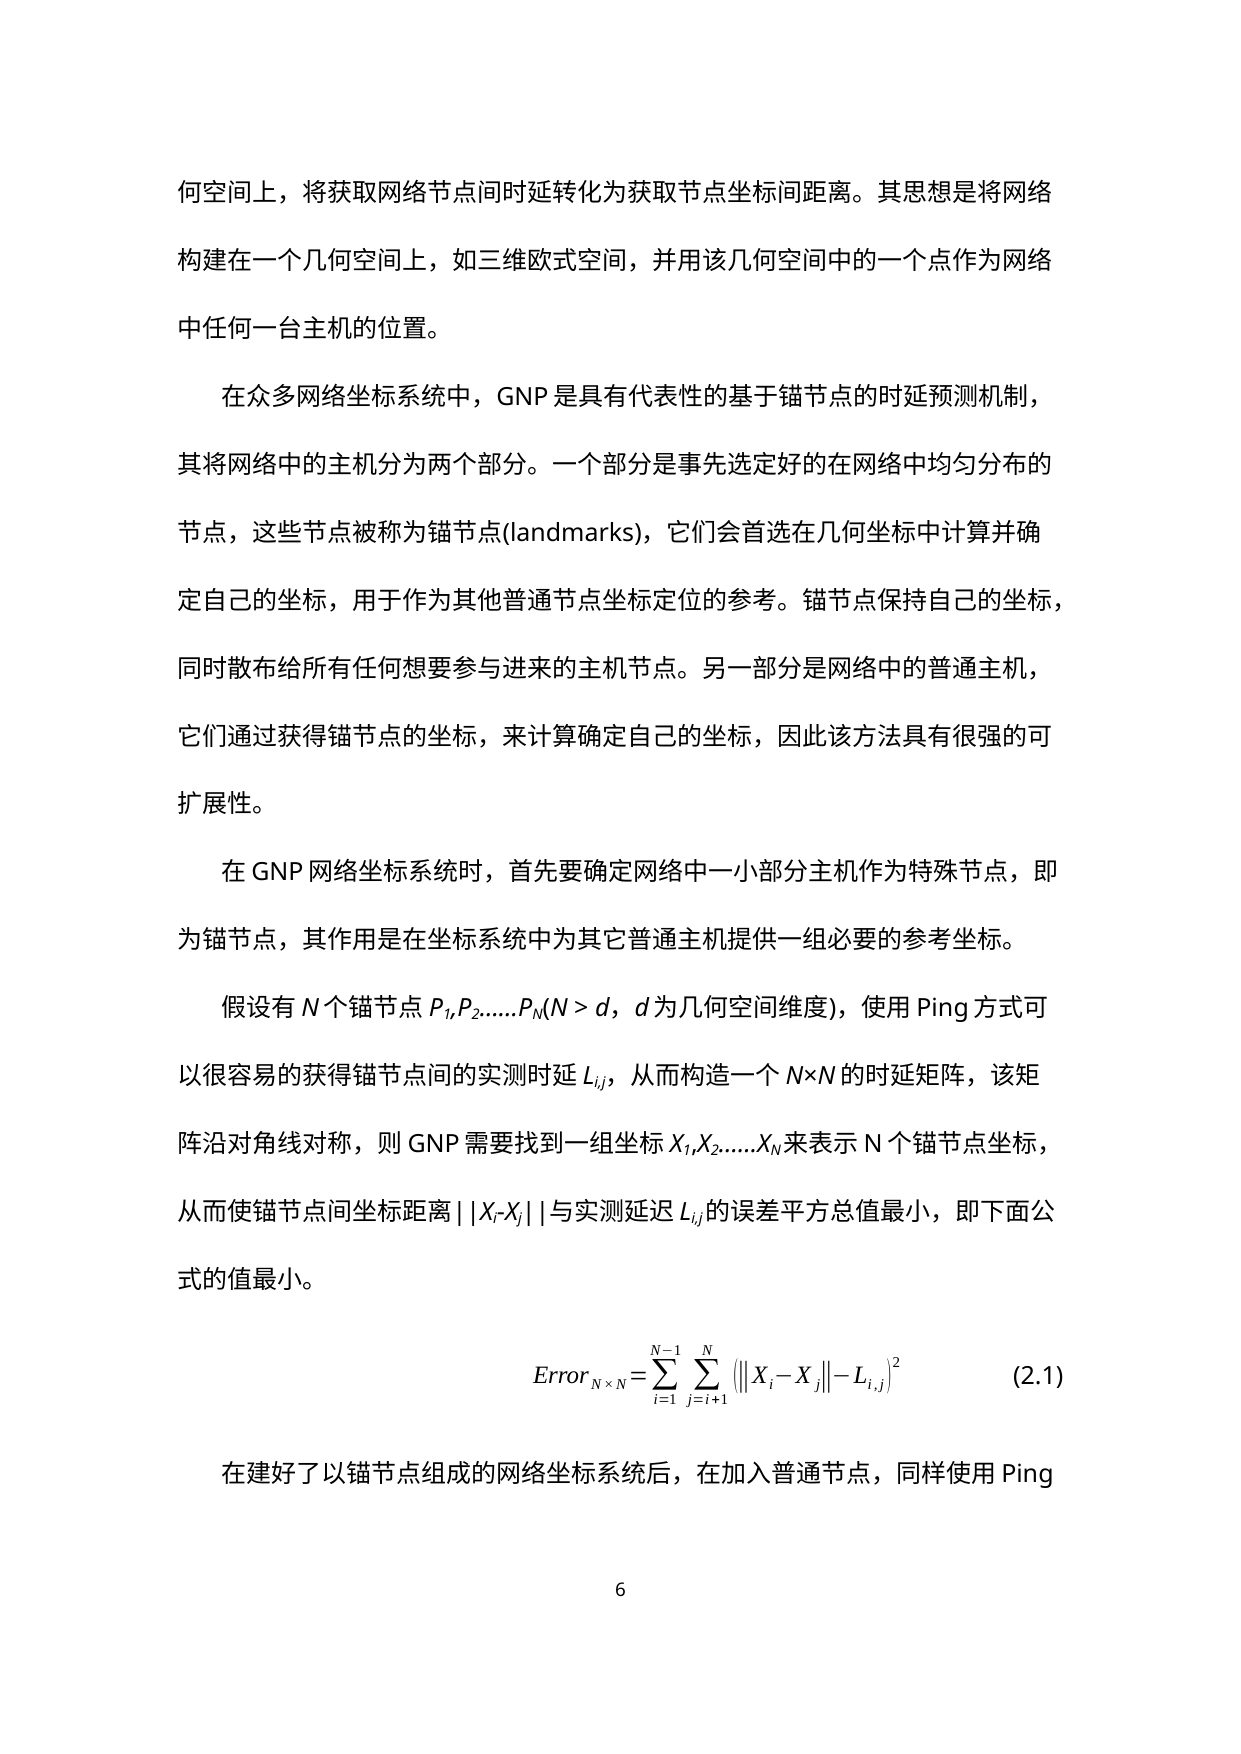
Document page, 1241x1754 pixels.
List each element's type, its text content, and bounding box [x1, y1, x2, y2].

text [177, 157, 1063, 361]
text 在GNP网络坐标系统时，首先要确定网络中一小部分主机作为特殊节点，即为锚节点，其作用是在坐标系统中为其它普通主机提供一组必要的参考坐标。 [177, 836, 1063, 972]
text 在众多网络坐标系统中，GNP是具有代表性的基于锚节点的时延预测机制，其将网络中的主机分为两个部分。一个部分是事先选定好的在网络中均匀分布的节点，这些节点被称为锚节点(landmarks)，它们会首选在几何坐标中计算并确定自己的坐标，用于作为其他普通节点坐标定位的参考。锚节点保持自己的坐标，同时散布给所有任何想要参与进来的主机节点。另一部分是网络中的普通主机，它们通过获得锚节点的坐标，来计算确定自己的坐标，因此该方法具有很强的可扩展性。 [177, 361, 1063, 836]
text (2.1) [177, 1341, 1063, 1408]
text 假设有N个锚节点P1,P2……PN(N > d，d为几何空间维度)，使用Ping方式可以很容易的获得锚节点间的实测时延Li,j，从而构造一个N×N的时延矩阵，该矩阵沿对角线对称，则GNP需要找到一组坐标X1,X2……XN来表示N个锚节点坐标，从而使锚节点间坐标距离||Xi-Xj||与实测延迟Li,j的误差平方总值最小，即下面公式的值最小。 [177, 972, 1063, 1311]
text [177, 1438, 1063, 1506]
